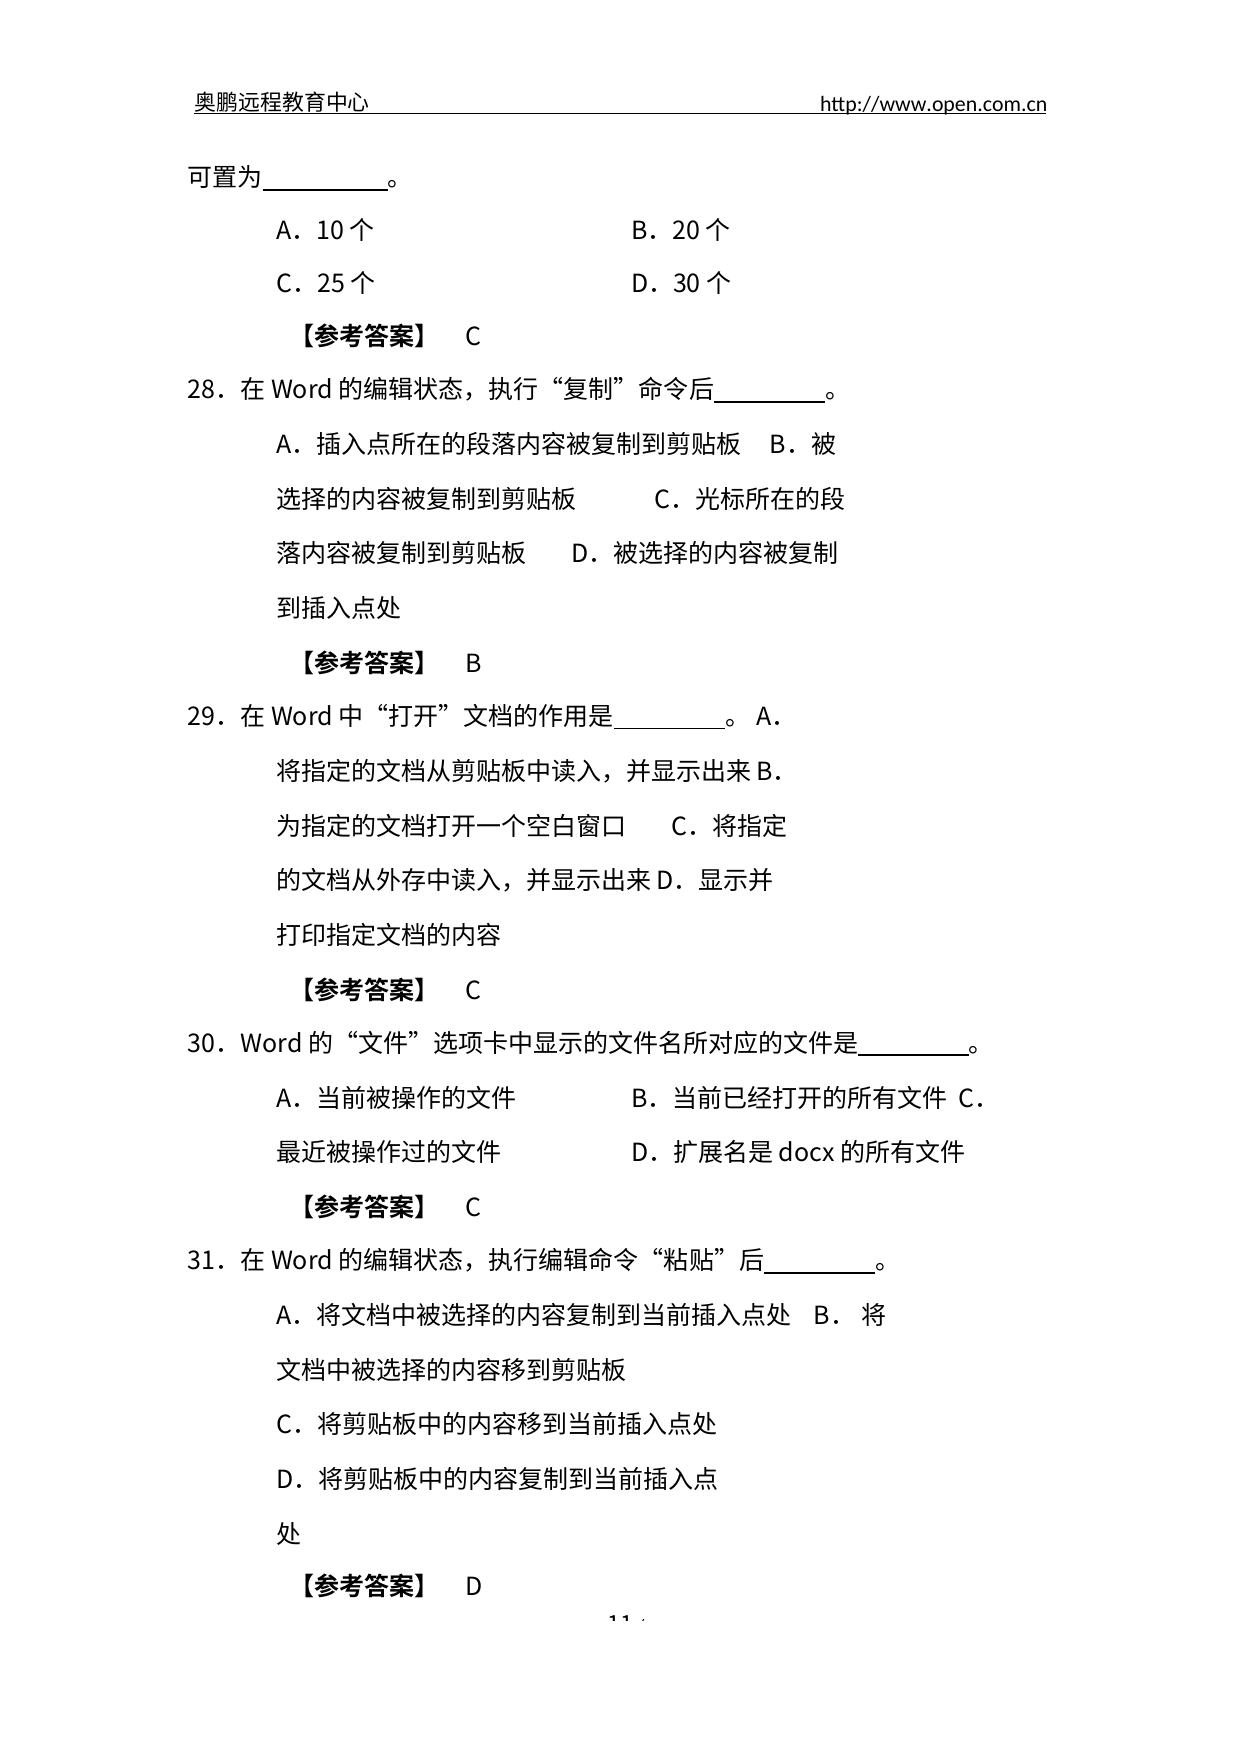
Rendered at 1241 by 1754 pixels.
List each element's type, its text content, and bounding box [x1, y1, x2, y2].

text 31．在 Word 的编辑状态，执行编辑命令“粘贴”后 。A．将文档中被选择的内容复制到当前插入点处 B． 将文档中被选择的内容移到剪贴板 [187, 1241, 901, 1386]
text C．25 个 D．30 个 [276, 264, 1090, 300]
text A．10 个 B．20 个 [276, 211, 1090, 247]
text C．将剪贴板中的内容移到当前插入点处D．将剪贴板中的内容复制到当前插入点处 [276, 1405, 739, 1551]
text 28．在 Word 的编辑状态，执行“复制”命令后 。A．插入点所在的段落内容被复制到剪贴板 B．被选择的内容被复制到剪贴板 C．光标所在的段落内容被复制到剪贴板 D．被选择的内容被复制到插入点处 [187, 370, 851, 625]
subtitle 【参考答案】 C [289, 1187, 1090, 1224]
subtitle 【参考答案】 B [289, 643, 1090, 680]
subtitle 【参考答案】 C [289, 970, 1090, 1006]
subtitle 【参考答案】 D [289, 1570, 1090, 1601]
text 30．Word 的“文件”选项卡中显示的文件名所对应的文件是 。A．当前被操作的文件 B．当前已经打开的所有文件 C．最近被操作过的文件 D．扩展名是 docx 的所有文件 [187, 1023, 994, 1169]
subtitle 【参考答案】 C [289, 317, 1090, 353]
text 可置为 。 [187, 158, 1090, 194]
text 29．在 Word 中“打开”文档的作用是 。 A．将指定的文档从剪贴板中读入，并显示出来B．为指定的文档打开一个空白窗口 C．将指定的文档从外存中读入，并显示出来D．显示并打印指定文档的内容 [187, 697, 789, 952]
